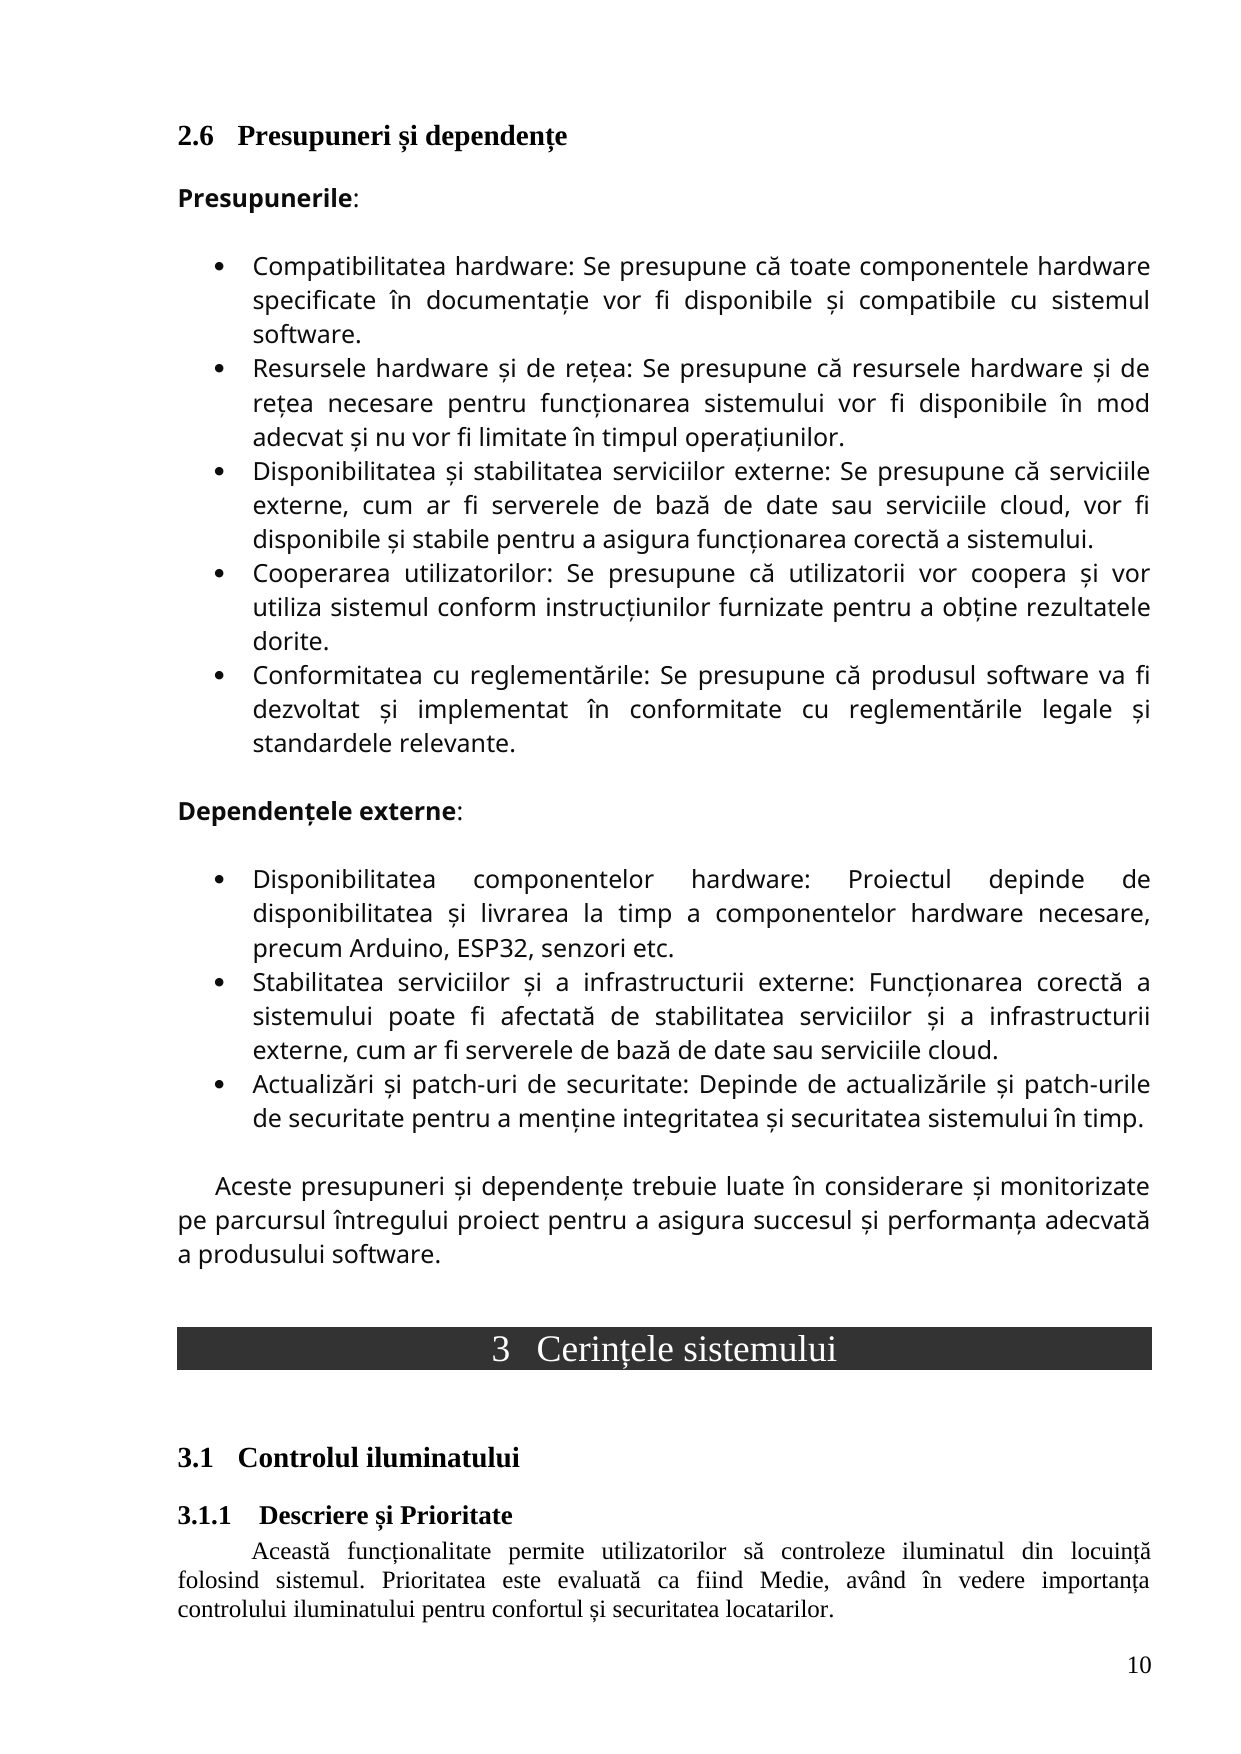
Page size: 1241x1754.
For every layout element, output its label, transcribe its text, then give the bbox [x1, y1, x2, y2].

list Cooperarea utilizatorilor: Se presupune că utilizatorii vor coopera și vor utiliza sistemul conform instrucțiunilor furnizate pentru a obține rezultatele dorite. [215, 556, 1152, 658]
text Aceste presupuneri și dependențe trebuie luate în considerare și monitorizate pe parcursul întregului proiect pentru a asigura succesul și performanța adecvată a produsului software. [177, 1169, 1152, 1271]
text Dependențele externe: [177, 794, 1152, 828]
list Disponibilitatea componentelor hardware: Proiectul depinde de disponibilitatea și livrarea la timp a componentelor hardware necesare, precum Arduino, ESP32, senzori etc. [215, 862, 1152, 964]
subtitle Cerințele sistemului [177, 1327, 1152, 1370]
list Compatibilitatea hardware: Se presupune că toate componentele hardware specificate în documentație vor fi disponibile și compatibile cu sistemul software. [215, 249, 1152, 351]
text Presupunerile: [177, 181, 1152, 215]
list Actualizări și patch-uri de securitate: Depinde de actualizările și patch-urile de securitate pentru a menține integritatea și securitatea sistemului în timp. [215, 1066, 1152, 1134]
subtitle Controlul iluminatului [177, 1440, 1152, 1474]
list Resursele hardware și de rețea: Se presupune că resursele hardware și de rețea necesare pentru funcționarea sistemului vor fi disponibile în mod adecvat și nu vor fi limitate în timpul operațiunilor. [215, 351, 1152, 453]
subtitle Presupuneri și dependențe [177, 118, 1152, 152]
list Disponibilitatea și stabilitatea serviciilor externe: Se presupune că serviciile externe, cum ar fi serverele de bază de date sau serviciile cloud, vor fi disponibile și stabile pentru a asigura funcționarea corectă a sistemului. [215, 453, 1152, 556]
text Această funcționalitate permite utilizatorilor să controleze iluminatul din locuință folosind sistemul. Prioritatea este evaluată ca fiind Medie, având în vedere importanța controlului iluminatului pentru confortul și securitatea locatarilor. [177, 1541, 1152, 1627]
list Conformitatea cu reglementările: Se presupune că produsul software va fi dezvoltat și implementat în conformitate cu reglementările legale și standardele relevante. [215, 658, 1152, 760]
list Stabilitatea serviciilor și a infrastructurii externe: Funcționarea corectă a sistemului poate fi afectată de stabilitatea serviciilor și a infrastructurii externe, cum ar fi serverele de bază de date sau serviciile cloud. [215, 964, 1152, 1066]
subtitle Descriere și Prioritate [177, 1503, 1152, 1534]
